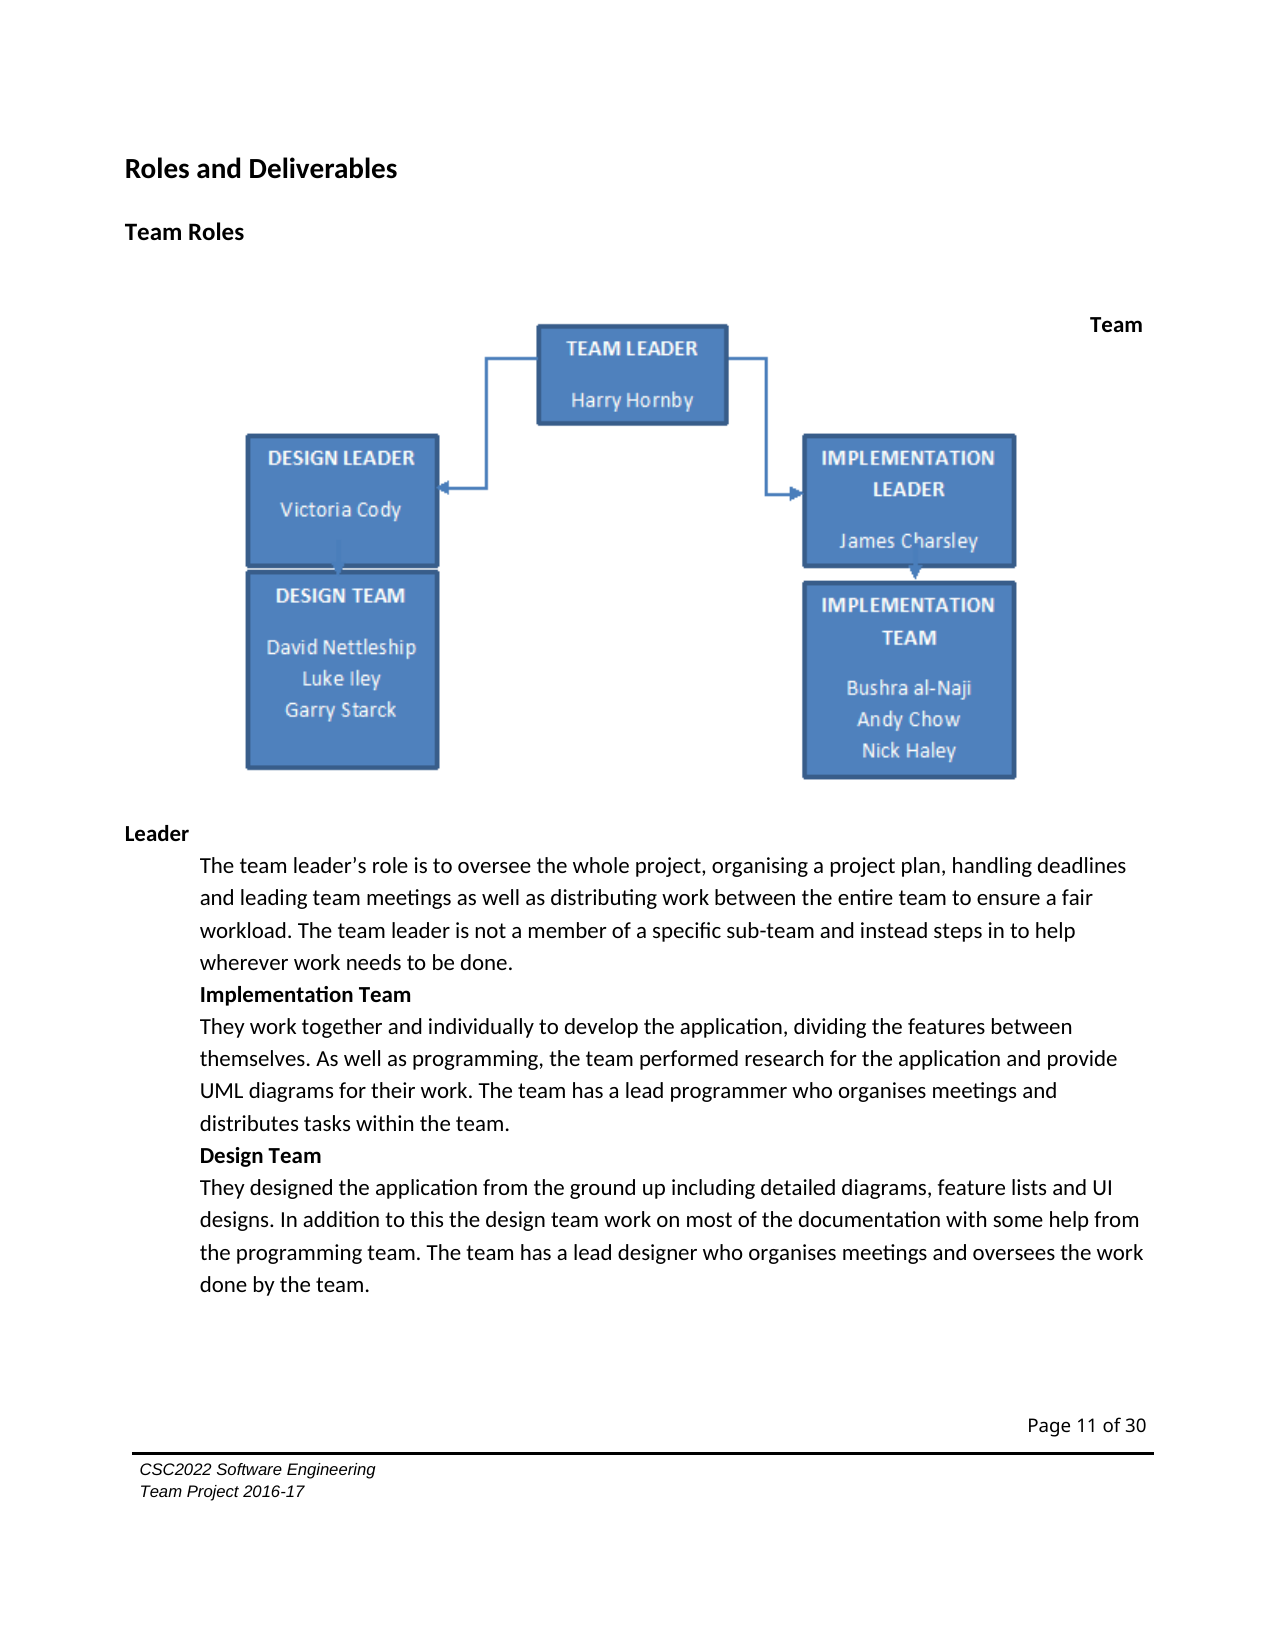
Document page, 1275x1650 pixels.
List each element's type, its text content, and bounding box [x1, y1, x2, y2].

picture [199, 279, 1072, 808]
subtitle Roles and Deliverables [124, 150, 1147, 186]
subtitle Team Roles [124, 216, 1147, 246]
text Implementation Team [199, 980, 1147, 1008]
text The team leader’s role is to oversee the whole project, organising a project plan, handling deadlines and leading team meetings as well as distributing work between the entire team to ensure a fair workload. The team leader is not a member of a specific sub-team and instead steps in to help wherever work needs to be done. [199, 851, 1147, 976]
text They designed the application from the ground up including detailed diagrams, feature lists and UI designs. In addition to this the design team work on most of the documentation with some help from the programming team. The team has a lead designer who organises meetings and oversees the work done by the team. [199, 1173, 1147, 1298]
text Design Team [199, 1141, 1147, 1169]
text They work together and individually to develop the application, dividing the features between themselves. As well as programming, the team performed research for the application and provide UML diagrams for their work. The team has a lead programmer who organises meetings and distributes tasks within the team. [199, 1012, 1147, 1137]
